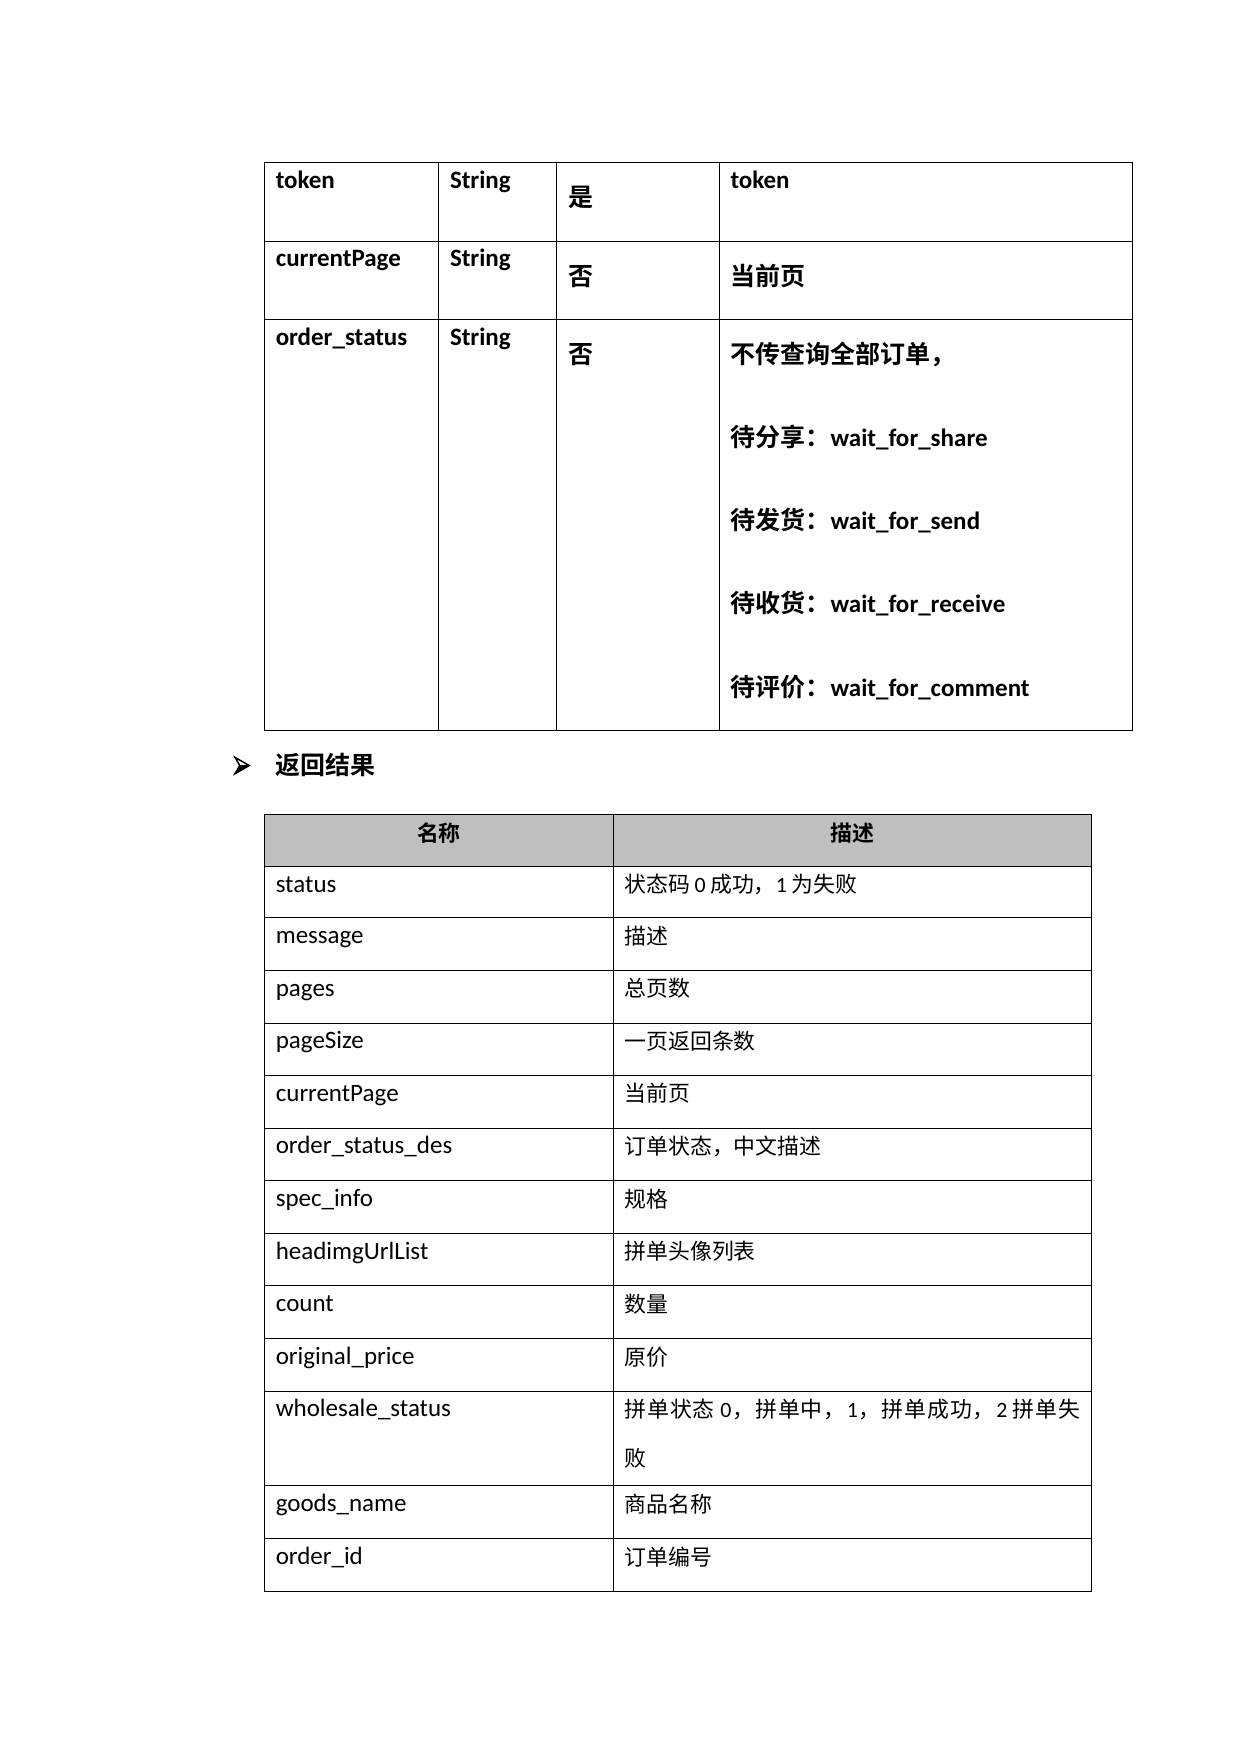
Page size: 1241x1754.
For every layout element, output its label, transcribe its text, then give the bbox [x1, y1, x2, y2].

table_cell String [439, 242, 556, 319]
table_cell goods_name [265, 1486, 613, 1538]
table_cell 拼单头像列表 [614, 1234, 1091, 1285]
table_cell 是 [557, 163, 719, 241]
table_cell 描述 [614, 918, 1091, 970]
table_cell 商品名称 [614, 1486, 1091, 1538]
table_cell 否 [557, 320, 719, 730]
table_cell count [265, 1286, 613, 1338]
table_cell message [265, 918, 613, 970]
table_cell original_price [265, 1339, 613, 1391]
table_cell 不传查询全部订单， 待分享：wait_for_share 待发货：wait_for_send 待收货：wait_for_receive 待评价：wait_for_comment [720, 320, 1132, 730]
table_cell pages [265, 971, 613, 1022]
table_cell 总页数 [614, 971, 1091, 1022]
table_cell wholesale_status [265, 1392, 613, 1485]
table_header 描述 [614, 815, 1091, 866]
table_cell currentPage [265, 242, 438, 319]
table_cell headimgUrlList [265, 1234, 613, 1285]
list 返回结果 [232, 731, 1053, 796]
table_cell pageSize [265, 1024, 613, 1075]
table_cell 一页返回条数 [614, 1024, 1091, 1075]
table_cell token [265, 163, 438, 241]
table_cell String [439, 163, 556, 241]
table_cell status [265, 867, 613, 917]
table_cell order_id [265, 1539, 613, 1591]
table_cell 状态码0成功，1为失败 [614, 867, 1091, 917]
table_cell order_status_des [265, 1129, 613, 1180]
table_cell 规格 [614, 1181, 1091, 1233]
table_cell 数量 [614, 1286, 1091, 1338]
table_cell 当前页 [614, 1076, 1091, 1128]
table_header 名称 [265, 815, 613, 866]
table_cell 订单状态，中文描述 [614, 1129, 1091, 1180]
table_cell 否 [557, 242, 719, 319]
table_cell spec_info [265, 1181, 613, 1233]
table_cell 订单编号 [614, 1539, 1091, 1591]
table_cell String [439, 320, 556, 730]
table_cell 原价 [614, 1339, 1091, 1391]
table_cell 拼单状态0，拼单中，1，拼单成功，2拼单失败 [614, 1392, 1091, 1485]
table_cell currentPage [265, 1076, 613, 1128]
table_cell 当前页 [720, 242, 1132, 319]
table_cell order_status [265, 320, 438, 730]
table_cell token [720, 163, 1132, 241]
